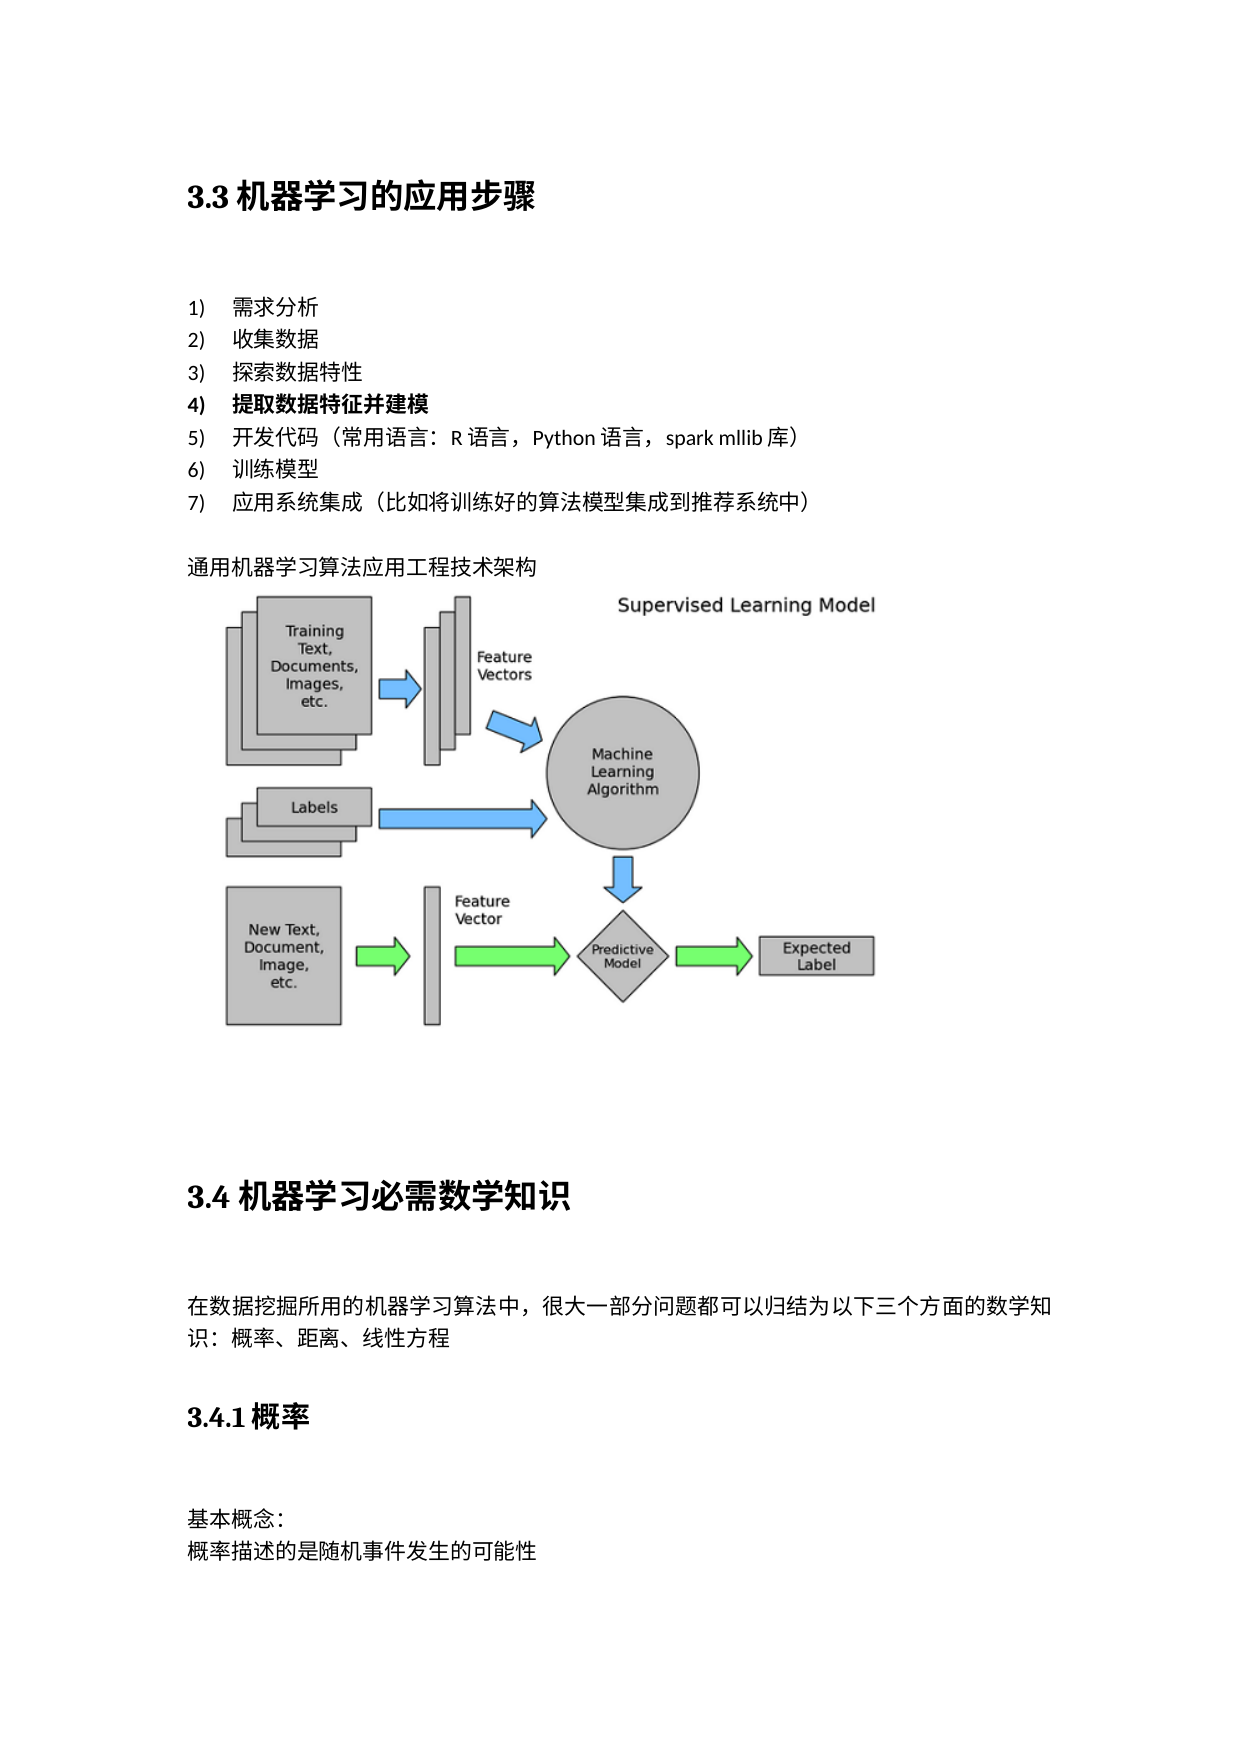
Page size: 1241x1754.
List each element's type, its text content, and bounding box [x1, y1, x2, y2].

list 概率描述的是随机事件发生的可能性 [187, 1534, 1053, 1566]
text 通用机器学习算法应用工程技术架构 [187, 549, 1053, 582]
subtitle 3.4 机器学习必需数学知识 [187, 1161, 1053, 1226]
list 收集数据 [187, 322, 1053, 354]
list 探索数据特性 [187, 354, 1053, 387]
picture [187, 581, 904, 1029]
list 应用系统集成（比如将训练好的算法模型集成到推荐系统中） [187, 484, 1053, 517]
list 开发代码（常用语言：R语言，Python语言，spark mllib库） [187, 419, 1053, 452]
list 需求分析 [187, 289, 1053, 322]
list 提取数据特征并建模 [187, 387, 1053, 419]
list 基本概念： [187, 1501, 1053, 1534]
subtitle 3.3 机器学习的应用步骤 [187, 162, 1053, 227]
subtitle 3.4.1 概率 [187, 1383, 1053, 1448]
text 在数据挖掘所用的机器学习算法中，很大一部分问题都可以归结为以下三个方面的数学知识：概率、距离、线性方程 [187, 1288, 1053, 1353]
list 训练模型 [187, 452, 1053, 484]
